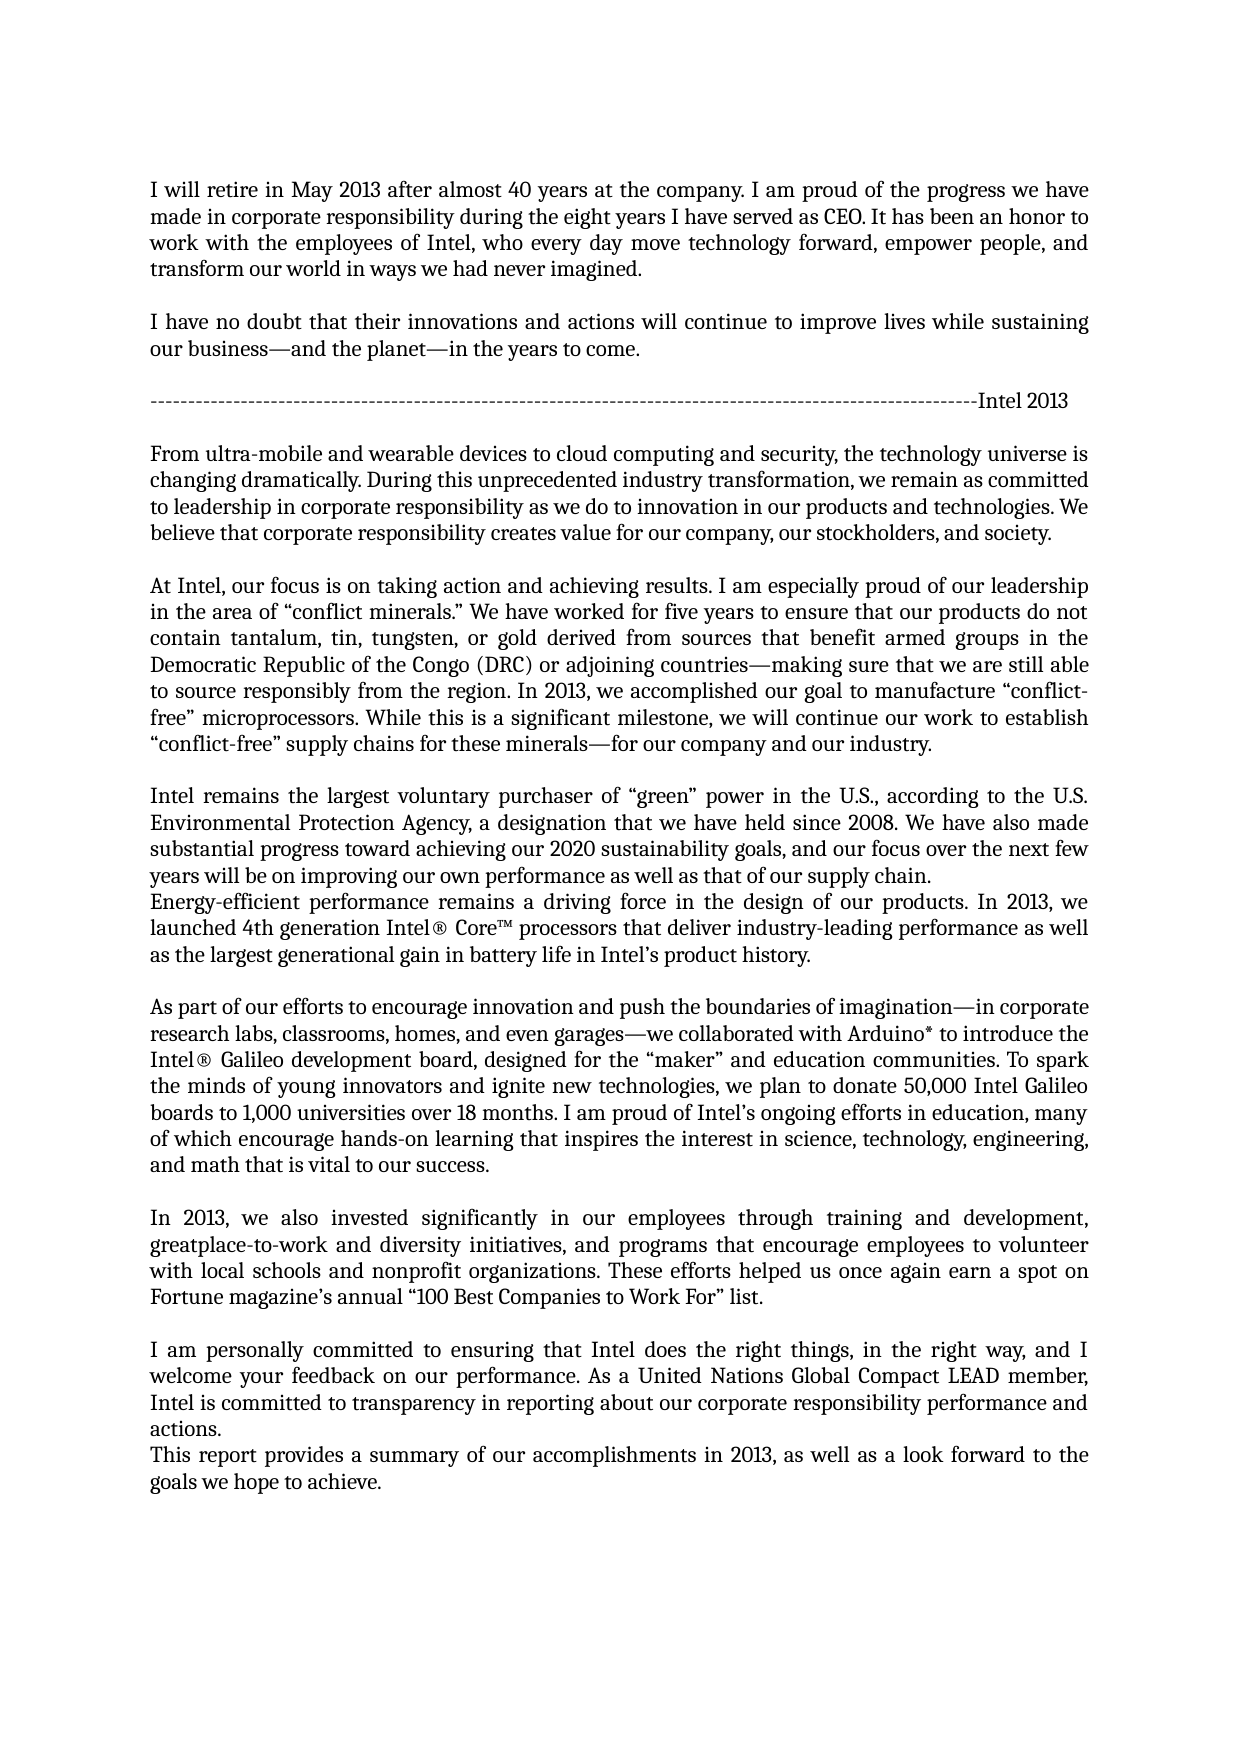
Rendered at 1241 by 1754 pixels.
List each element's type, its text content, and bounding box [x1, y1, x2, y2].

text At Intel, our focus is on taking action and achieving results. I am especially proud of our leadership in the area of “conflict minerals.” We have worked for five years to ensure that our products do not contain tantalum, tin, tungsten, or gold derived from sources that benefit armed groups in the Democratic Republic of the Congo (DRC) or adjoining countries—making sure that we are still able to source responsibly from the region. In 2013, we accomplished our goal to manufacture “conflict-free” microprocessors. While this is a significant milestone, we will continue our work to establish “conflict-free” supply chains for these minerals—for our company and our industry. [150, 572, 1090, 757]
text From ultra-mobile and wearable devices to cloud computing and security, the technology universe is changing dramatically. During this unprecedented industry transformation, we remain as committed to leadership in corporate responsibility as we do to innovation in our products and technologies. We believe that corporate responsibility creates value for our company, our stockholders, and society. [150, 441, 1090, 546]
text Intel remains the largest voluntary purchaser of “green” power in the U.S., according to the U.S. Environmental Protection Agency, a designation that we have held since 2008. We have also made substantial progress toward achieving our 2020 sustainability goals, and our focus over the next few years will be on improving our own performance as well as that of our supply chain. [150, 783, 1090, 889]
text As part of our efforts to encourage innovation and push the boundaries of imagination—in corporate research labs, classrooms, homes, and even garages—we collaborated with Arduino* to introduce the Intel® Galileo development board, designed for the “maker” and education communities. To spark the minds of young innovators and ignite new technologies, we plan to donate 50,000 Intel Galileo boards to 1,000 universities over 18 months. I am proud of Intel’s ongoing efforts in education, many of which encourage hands-on learning that inspires the interest in science, technology, engineering, and math that is vital to our success. [150, 994, 1090, 1179]
text Energy-efficient performance remains a driving force in the design of our products. In 2013, we launched 4th generation Intel® Core™ processors that deliver industry-leading performance as well as the largest generational gain in battery life in Intel’s product history. [150, 889, 1090, 968]
text In 2013, we also invested significantly in our employees through training and development, greatplace-to-work and diversity initiatives, and programs that encourage employees to volunteer with local schools and nonprofit organizations. These efforts helped us once again earn a spot on Fortune magazine’s annual “100 Best Companies to Work For” list. [150, 1205, 1090, 1310]
text --------------------------------------------------------------------------------------------------------------Intel 2013 [150, 388, 1090, 414]
text I will retire in May 2013 after almost 40 years at the company. I am proud of the progress we have made in corporate responsibility during the eight years I have served as CEO. It has been an honor to work with the employees of Intel, who every day move technology forward, empower people, and transform our world in ways we had never imagined. [150, 177, 1090, 283]
text I have no doubt that their innovations and actions will continue to improve lives while sustaining our business—and the planet—in the years to come. [150, 309, 1090, 362]
text This report provides a summary of our accomplishments in 2013, as well as a look forward to the goals we hope to achieve. [150, 1442, 1090, 1495]
text I am personally committed to ensuring that Intel does the right things, in the right way, and I welcome your feedback on our performance. As a United Nations Global Compact LEAD member, Intel is committed to transparency in reporting about our corporate responsibility performance and actions. [150, 1337, 1090, 1442]
